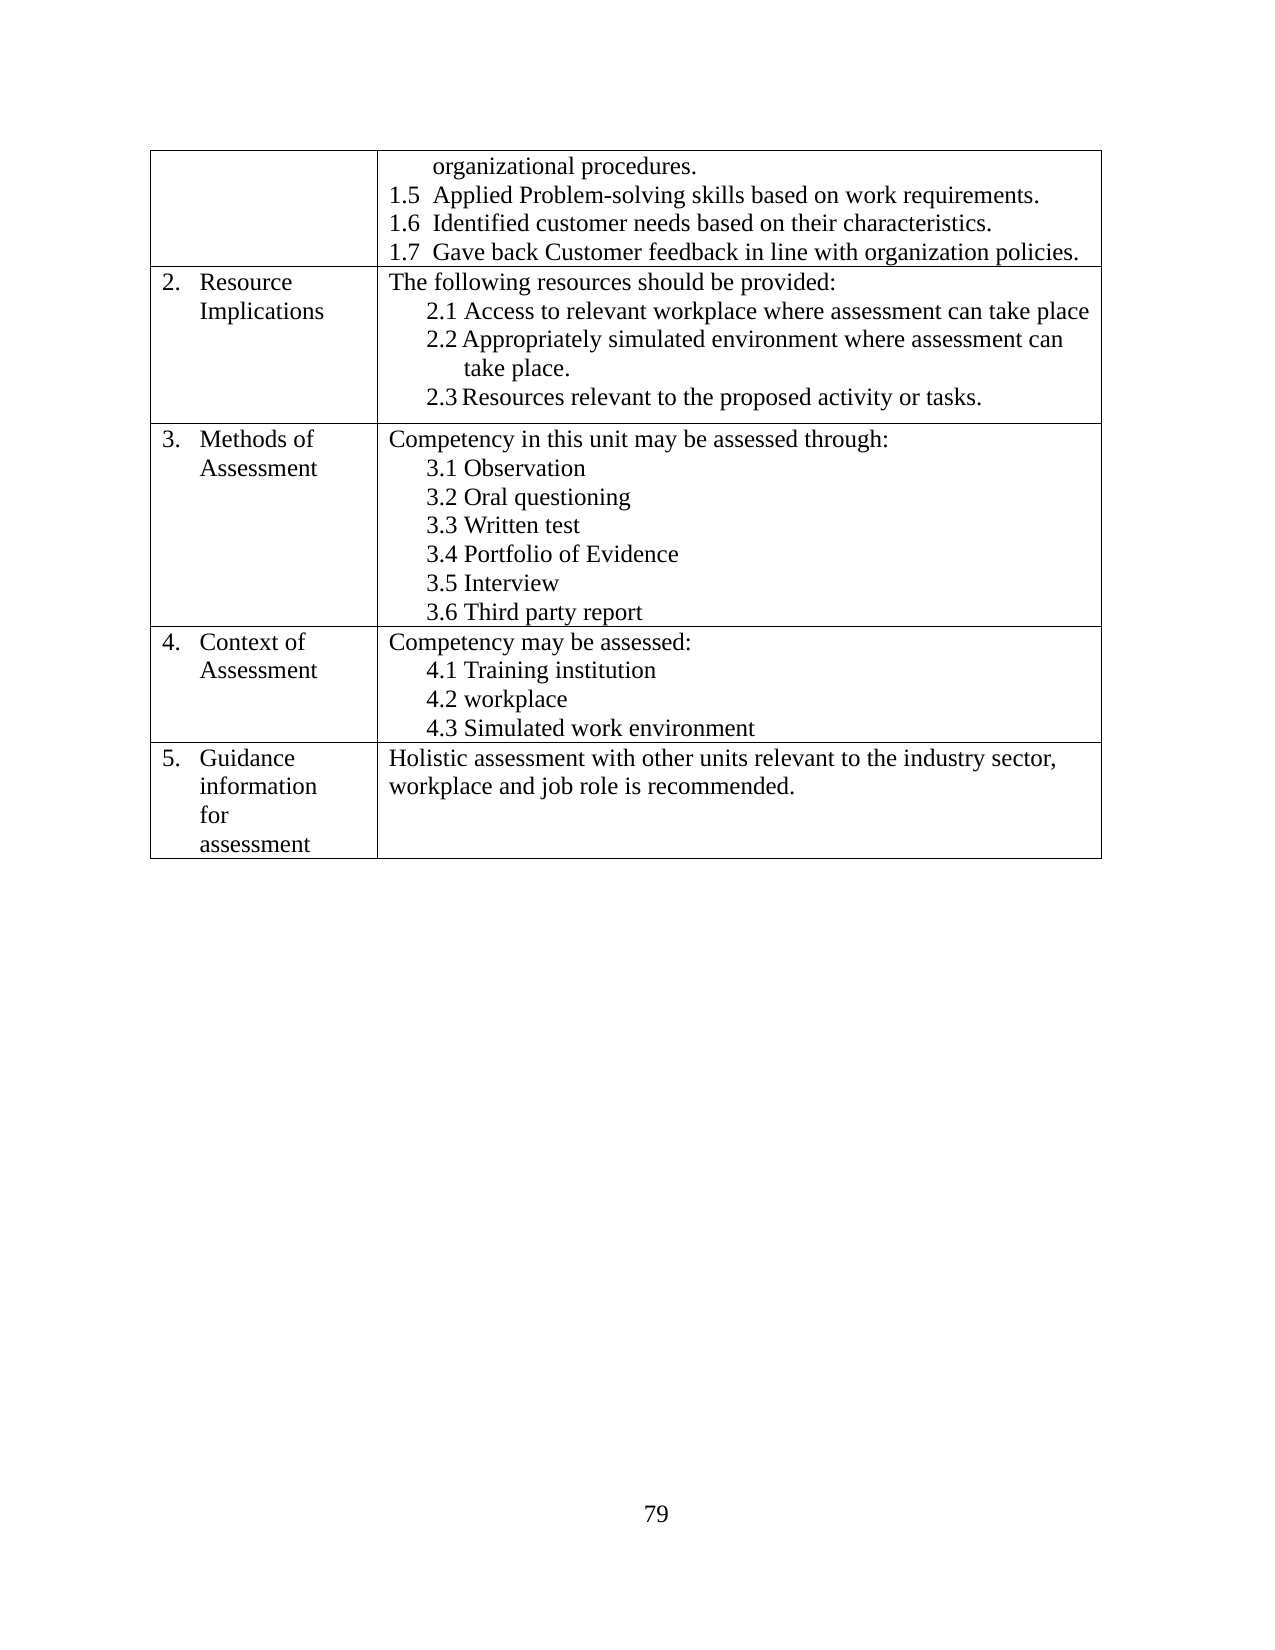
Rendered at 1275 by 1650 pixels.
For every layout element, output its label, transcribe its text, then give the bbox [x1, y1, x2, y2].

table_cell Holistic assessment with other units relevant to the industry sector, workplace and job role is recommended. [378, 743, 1101, 858]
table_cell The following resources should be provided: Access to relevant workplace where assessment can take place Appropriately simulated environment where assessment can take place. Resources relevant to the proposed activity or tasks. [378, 267, 1101, 423]
table_cell Resource Implications [151, 267, 377, 423]
table_cell Methods of Assessment [151, 424, 377, 626]
table_cell Guidance information for assessment [151, 743, 377, 858]
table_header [378, 151, 1101, 266]
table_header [151, 151, 377, 266]
table_cell Context of Assessment [151, 627, 377, 742]
table_cell Competency in this unit may be assessed through: Observation Oral questioning Written test Portfolio of Evidence Interview Third party report [378, 424, 1101, 626]
table_cell Competency may be assessed: Training institution workplace Simulated work environment [378, 627, 1101, 742]
